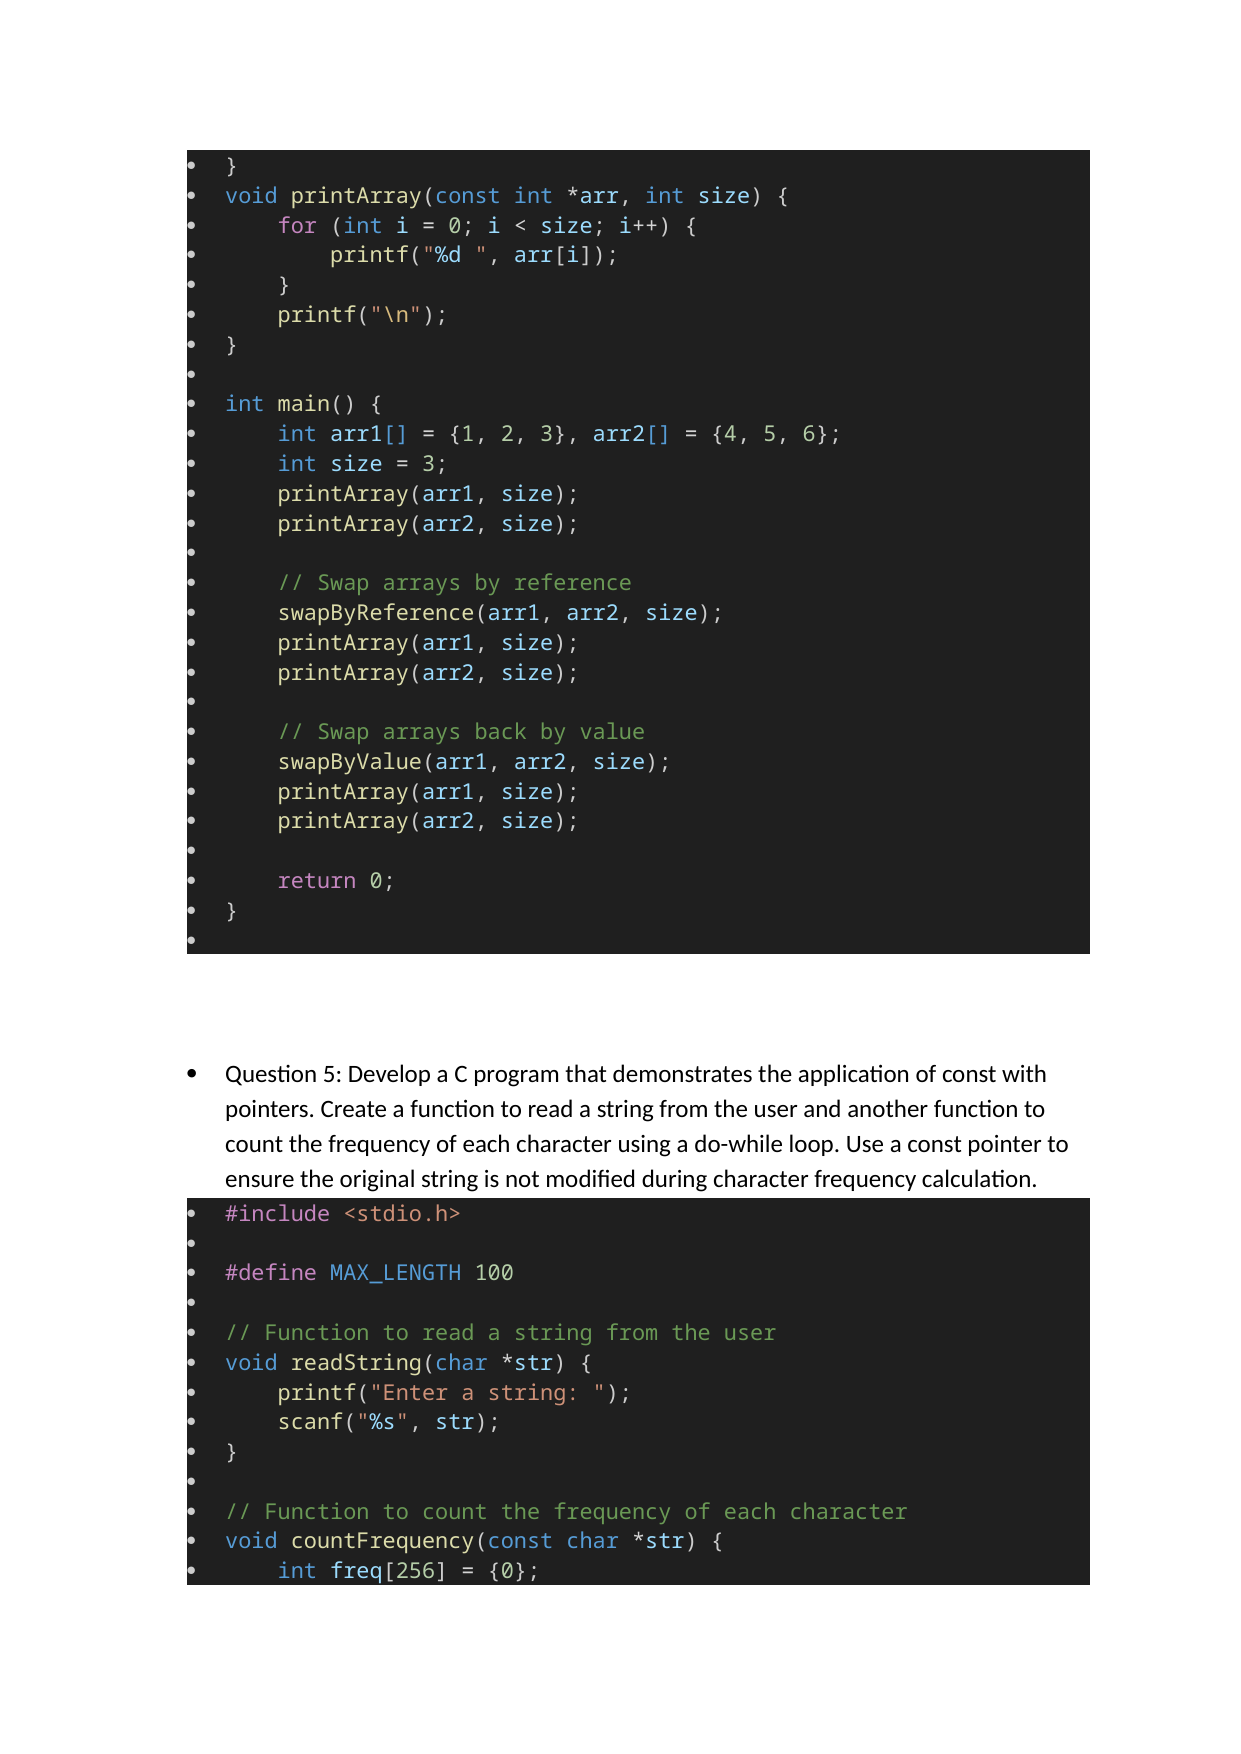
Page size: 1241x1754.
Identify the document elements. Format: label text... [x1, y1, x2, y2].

list printArray(arr1, size); [187, 776, 1090, 805]
list #define MAX_LENGTH 100 [187, 1257, 1090, 1287]
list // Function to read a string from the user [187, 1317, 1090, 1347]
list // Swap arrays back by value [187, 716, 1090, 746]
list printArray(arr1, size); [187, 478, 1090, 507]
list } [187, 1436, 1090, 1466]
list printf("Enter a string: "); [187, 1376, 1090, 1406]
list Question 5: Develop a C program that demonstrates the application of const with pointers. Create a function to read a string from the user and another function to count the frequency of each character using a do-while loop. Use a const pointer to ensure the original string is not modified during character frequency calculation. [187, 1058, 1090, 1193]
list printf("%d ", arr[i]); [187, 239, 1090, 269]
list } [187, 150, 1090, 180]
list int freq[256] = {0}; [187, 1555, 1090, 1585]
list #include <stdio.h> [187, 1198, 1090, 1227]
list // Swap arrays by reference [187, 567, 1090, 597]
list void readString(char *str) { [187, 1347, 1090, 1376]
list printArray(arr2, size); [187, 507, 1090, 537]
list void countFrequency(const char *str) { [187, 1525, 1090, 1555]
list swapByReference(arr1, arr2, size); [187, 597, 1090, 627]
list void printArray(const int *arr, int size) { [187, 180, 1090, 209]
list } [187, 269, 1090, 299]
list scanf("%s", str); [187, 1406, 1090, 1436]
list return 0; [187, 865, 1090, 895]
list int main() { [187, 388, 1090, 418]
list printArray(arr1, size); [187, 627, 1090, 656]
list printf("\n"); [187, 299, 1090, 329]
list printArray(arr2, size); [187, 656, 1090, 686]
list int arr1[] = {1, 2, 3}, arr2[] = {4, 5, 6}; [187, 418, 1090, 448]
list for (int i = 0; i < size; i++) { [187, 209, 1090, 239]
list swapByValue(arr1, arr2, size); [187, 746, 1090, 776]
list } [187, 895, 1090, 924]
list // Function to count the frequency of each character [187, 1496, 1090, 1525]
list } [187, 329, 1090, 358]
list int size = 3; [187, 448, 1090, 478]
list printArray(arr2, size); [187, 805, 1090, 835]
